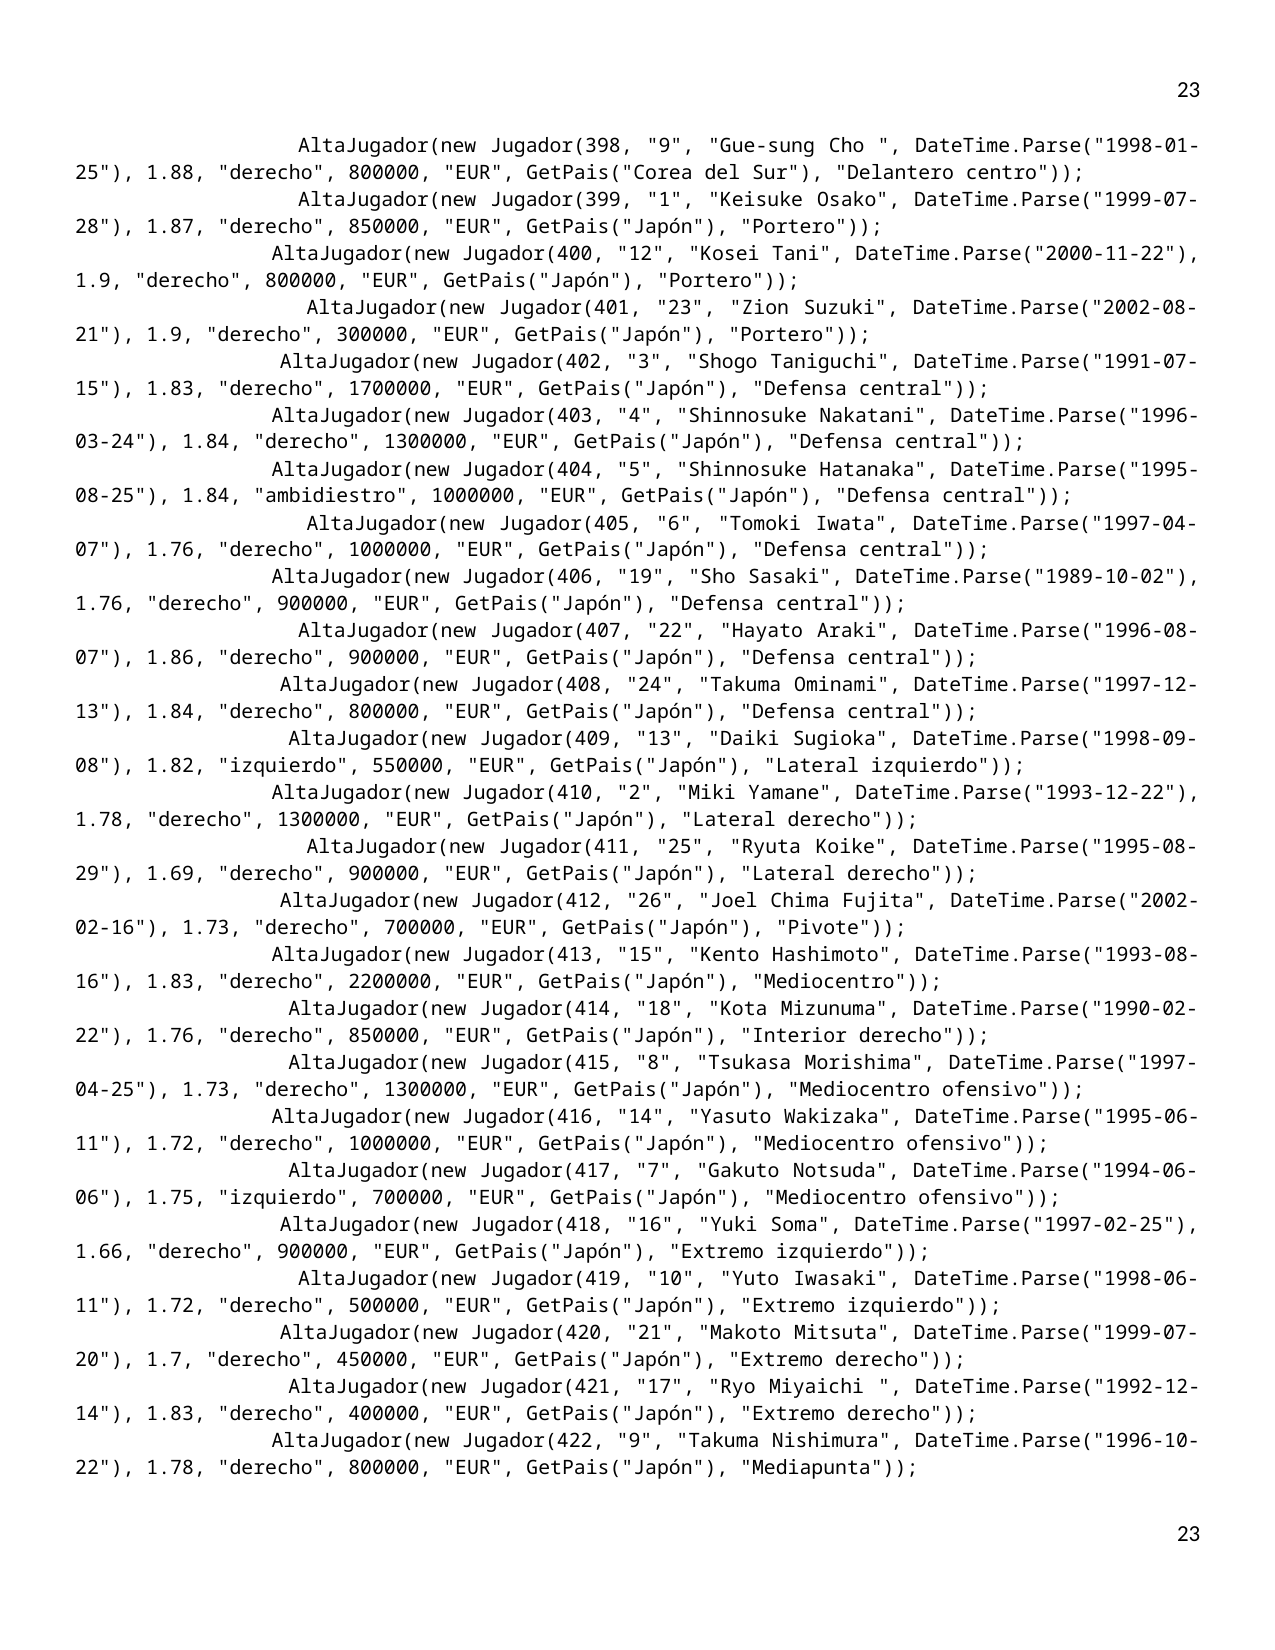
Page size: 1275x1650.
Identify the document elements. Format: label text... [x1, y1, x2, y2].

text AltaJugador(new Jugador(398, "9", "Gue-sung Cho ", DateTime.Parse("1998-01-25"), 1.88, "derecho", 800000, "EUR", GetPais("Corea del Sur"), "Delantero centro")); [75, 131, 1200, 185]
text AltaJugador(new Jugador(410, "2", "Miki Yamane", DateTime.Parse("1993-12-22"), 1.78, "derecho", 1300000, "EUR", GetPais("Japón"), "Lateral derecho")); [75, 778, 1200, 832]
text AltaJugador(new Jugador(405, "6", "Tomoki Iwata", DateTime.Parse("1997-04-07"), 1.76, "derecho", 1000000, "EUR", GetPais("Japón"), "Defensa central")); [75, 509, 1200, 563]
text AltaJugador(new Jugador(422, "9", "Takuma Nishimura", DateTime.Parse("1996-10-22"), 1.78, "derecho", 800000, "EUR", GetPais("Japón"), "Mediapunta")); [75, 1426, 1200, 1480]
text AltaJugador(new Jugador(408, "24", "Takuma Ominami", DateTime.Parse("1997-12-13"), 1.84, "derecho", 800000, "EUR", GetPais("Japón"), "Defensa central")); [75, 671, 1200, 724]
text AltaJugador(new Jugador(399, "1", "Keisuke Osako", DateTime.Parse("1999-07-28"), 1.87, "derecho", 850000, "EUR", GetPais("Japón"), "Portero")); [75, 185, 1200, 239]
text AltaJugador(new Jugador(418, "16", "Yuki Soma", DateTime.Parse("1997-02-25"), 1.66, "derecho", 900000, "EUR", GetPais("Japón"), "Extremo izquierdo")); [75, 1210, 1200, 1264]
text AltaJugador(new Jugador(407, "22", "Hayato Araki", DateTime.Parse("1996-08-07"), 1.86, "derecho", 900000, "EUR", GetPais("Japón"), "Defensa central")); [75, 617, 1200, 671]
text AltaJugador(new Jugador(406, "19", "Sho Sasaki", DateTime.Parse("1989-10-02"), 1.76, "derecho", 900000, "EUR", GetPais("Japón"), "Defensa central")); [75, 563, 1200, 617]
text AltaJugador(new Jugador(402, "3", "Shogo Taniguchi", DateTime.Parse("1991-07-15"), 1.83, "derecho", 1700000, "EUR", GetPais("Japón"), "Defensa central")); [75, 347, 1200, 401]
text AltaJugador(new Jugador(420, "21", "Makoto Mitsuta", DateTime.Parse("1999-07-20"), 1.7, "derecho", 450000, "EUR", GetPais("Japón"), "Extremo derecho")); [75, 1318, 1200, 1372]
text AltaJugador(new Jugador(421, "17", "Ryo Miyaichi ", DateTime.Parse("1992-12-14"), 1.83, "derecho", 400000, "EUR", GetPais("Japón"), "Extremo derecho")); [75, 1372, 1200, 1426]
text AltaJugador(new Jugador(414, "18", "Kota Mizunuma", DateTime.Parse("1990-02-22"), 1.76, "derecho", 850000, "EUR", GetPais("Japón"), "Interior derecho")); [75, 994, 1200, 1048]
text AltaJugador(new Jugador(412, "26", "Joel Chima Fujita", DateTime.Parse("2002-02-16"), 1.73, "derecho", 700000, "EUR", GetPais("Japón"), "Pivote")); [75, 886, 1200, 940]
text AltaJugador(new Jugador(400, "12", "Kosei Tani", DateTime.Parse("2000-11-22"), 1.9, "derecho", 800000, "EUR", GetPais("Japón"), "Portero")); [75, 239, 1200, 293]
text AltaJugador(new Jugador(417, "7", "Gakuto Notsuda", DateTime.Parse("1994-06-06"), 1.75, "izquierdo", 700000, "EUR", GetPais("Japón"), "Mediocentro ofensivo")); [75, 1156, 1200, 1210]
text AltaJugador(new Jugador(401, "23", "Zion Suzuki", DateTime.Parse("2002-08-21"), 1.9, "derecho", 300000, "EUR", GetPais("Japón"), "Portero")); [75, 293, 1200, 347]
text AltaJugador(new Jugador(413, "15", "Kento Hashimoto", DateTime.Parse("1993-08-16"), 1.83, "derecho", 2200000, "EUR", GetPais("Japón"), "Mediocentro")); [75, 940, 1200, 994]
text AltaJugador(new Jugador(415, "8", "Tsukasa Morishima", DateTime.Parse("1997-04-25"), 1.73, "derecho", 1300000, "EUR", GetPais("Japón"), "Mediocentro ofensivo")); [75, 1048, 1200, 1102]
text AltaJugador(new Jugador(416, "14", "Yasuto Wakizaka", DateTime.Parse("1995-06-11"), 1.72, "derecho", 1000000, "EUR", GetPais("Japón"), "Mediocentro ofensivo")); [75, 1102, 1200, 1156]
text AltaJugador(new Jugador(411, "25", "Ryuta Koike", DateTime.Parse("1995-08-29"), 1.69, "derecho", 900000, "EUR", GetPais("Japón"), "Lateral derecho")); [75, 832, 1200, 886]
text AltaJugador(new Jugador(409, "13", "Daiki Sugioka", DateTime.Parse("1998-09-08"), 1.82, "izquierdo", 550000, "EUR", GetPais("Japón"), "Lateral izquierdo")); [75, 724, 1200, 778]
text AltaJugador(new Jugador(419, "10", "Yuto Iwasaki", DateTime.Parse("1998-06-11"), 1.72, "derecho", 500000, "EUR", GetPais("Japón"), "Extremo izquierdo")); [75, 1264, 1200, 1318]
